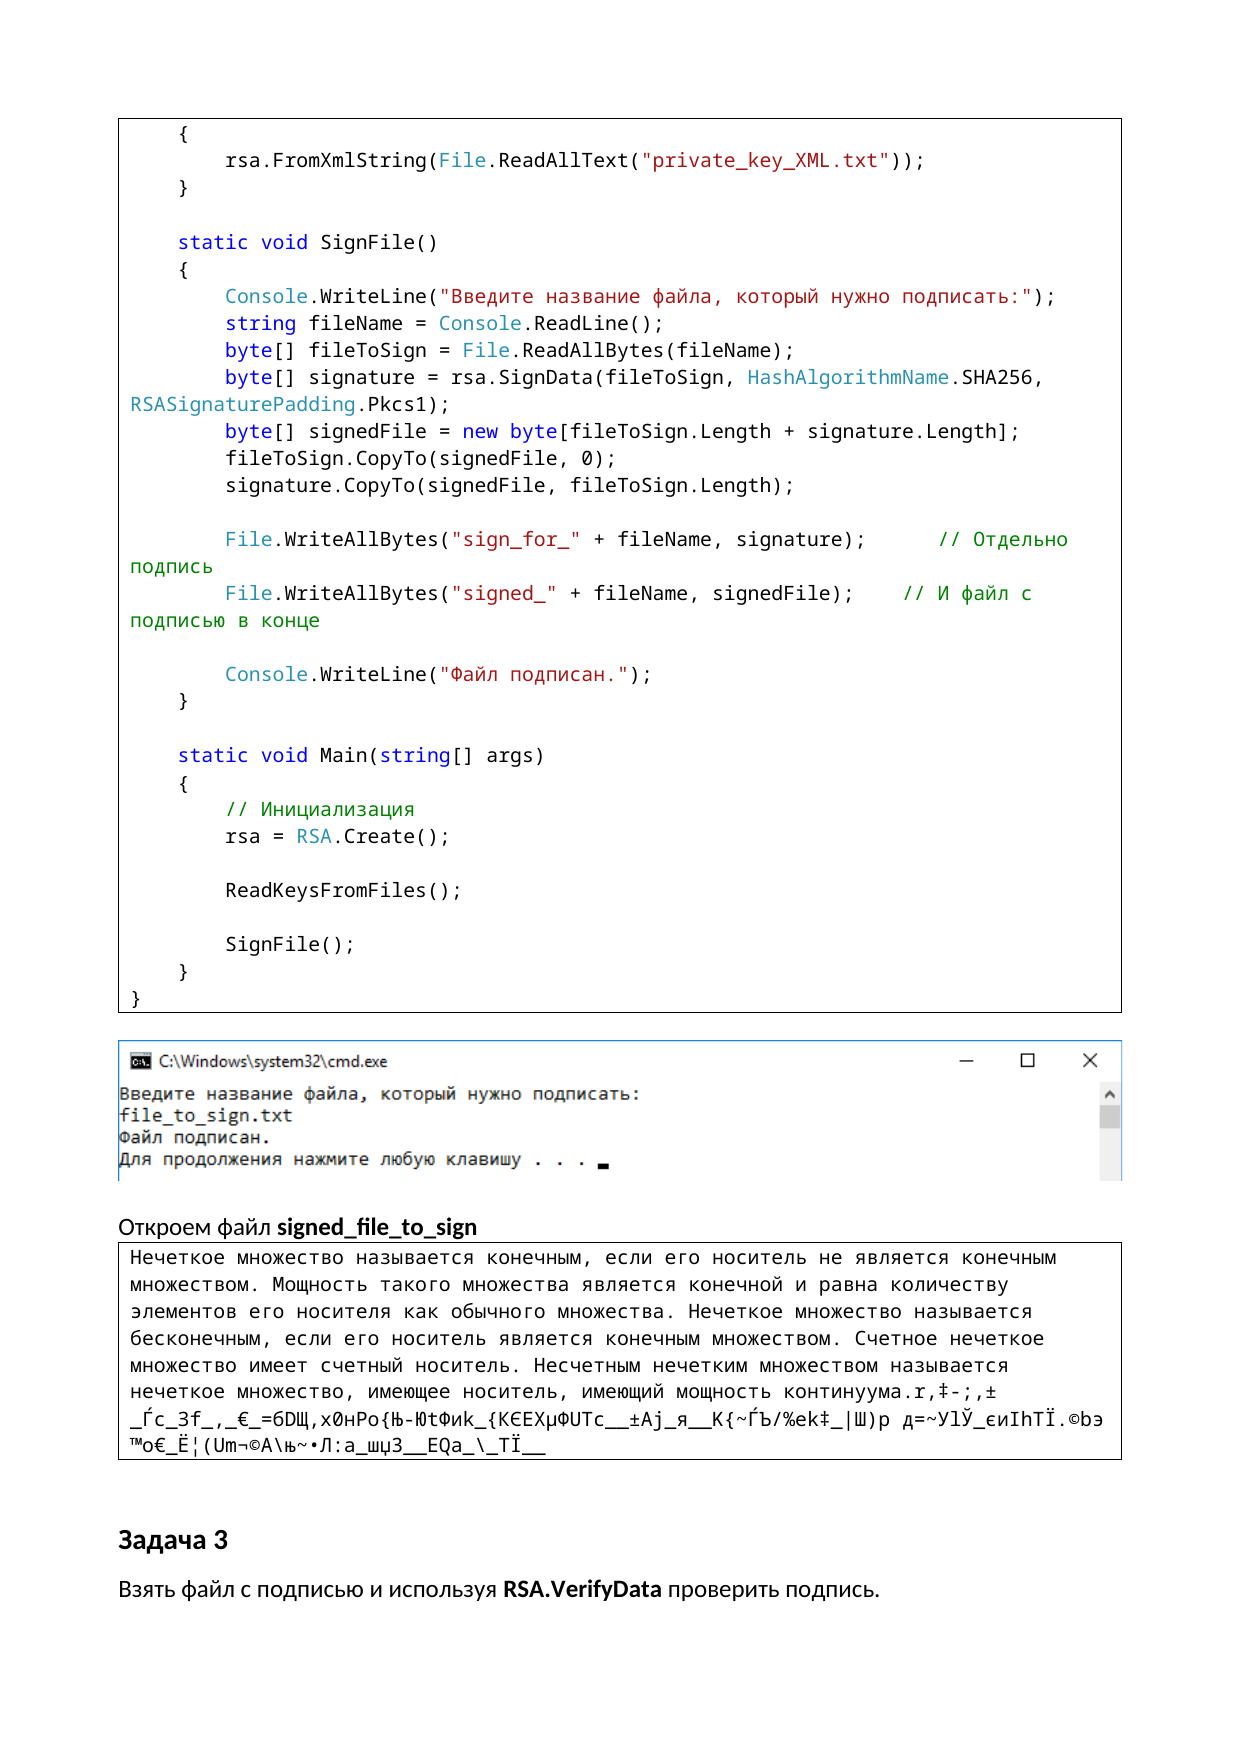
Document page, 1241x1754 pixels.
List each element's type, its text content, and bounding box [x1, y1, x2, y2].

table_header Нечеткое множество называется конечным, если его носитель не является конечным множеством. Мощность такого множества является конечной и равна количеству элементов его носителя как обычного множества. Нечеткое множество называется бесконечным, если его носитель является конечным множеством. Счетное нечеткое множество имеет счетный носитель. Несчетным нечетким множеством называется нечеткое множество, имеющее носитель, имеющий мощность континуума.r‚‡-;‚± _Ѓс_Зf_,_€_=бDЩ‚x0нРо{Њ-ЮtФиk_{КЄEХµФUТс__±Ај_я__K{~ЃЪ/%еk­‡_|Ш)р д=~УlЎ_єиІhTЇ.©bэ™о€_Ё¦(Um¬©А\њ~•Л:a_шџ3__ЕQа_\_ТЇ__ [119, 1243, 1121, 1459]
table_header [119, 119, 1121, 1012]
text Взять файл с подписью и используя ​RSA.VerifyData​ проверить подпись. [118, 1573, 1122, 1604]
picture [118, 1040, 1123, 1181]
text Задача 3 [118, 1521, 1122, 1556]
text Откроем файл signed_file_to_sign [118, 1211, 1122, 1242]
